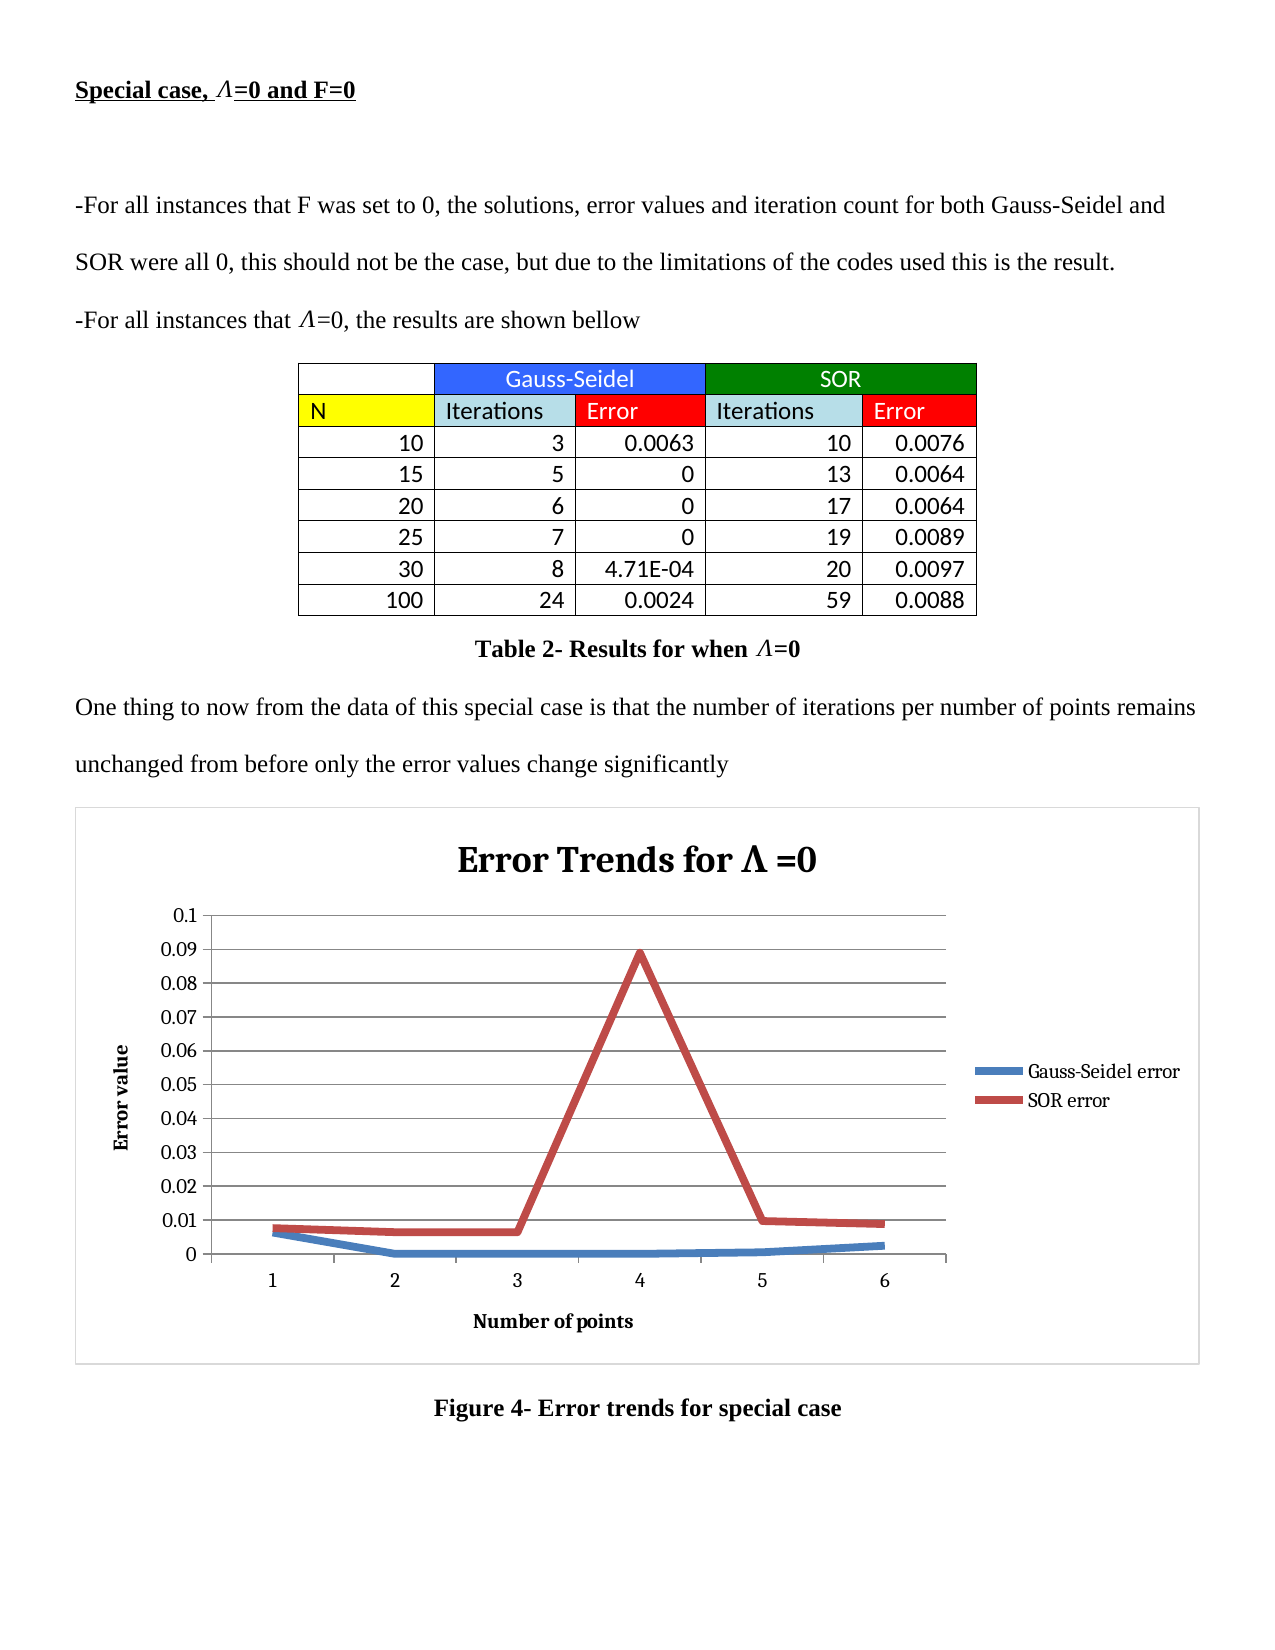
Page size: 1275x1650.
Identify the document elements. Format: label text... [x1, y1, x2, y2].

text Special case, =0 and F=0 [75, 75, 1200, 104]
table_cell Table 2- Results for when =0 [64, 634, 1211, 692]
text -For all instances that =0, the results are shown bellow [75, 305, 1200, 334]
text One thing to now from the data of this special case is that the number of iterations per number of points remains unchanged from before only the error values change significantly [75, 692, 1200, 778]
text -For all instances that F was set to 0, the solutions, error values and iteration count for both Gauss-Seidel and SOR were all 0, this should not be the case, but due to the limitations of the codes used this is the result. [75, 190, 1200, 276]
table_header [64, 363, 1211, 634]
table_header [64, 807, 1211, 1393]
table_cell Figure 4- Error trends for special case [64, 1394, 1211, 1451]
